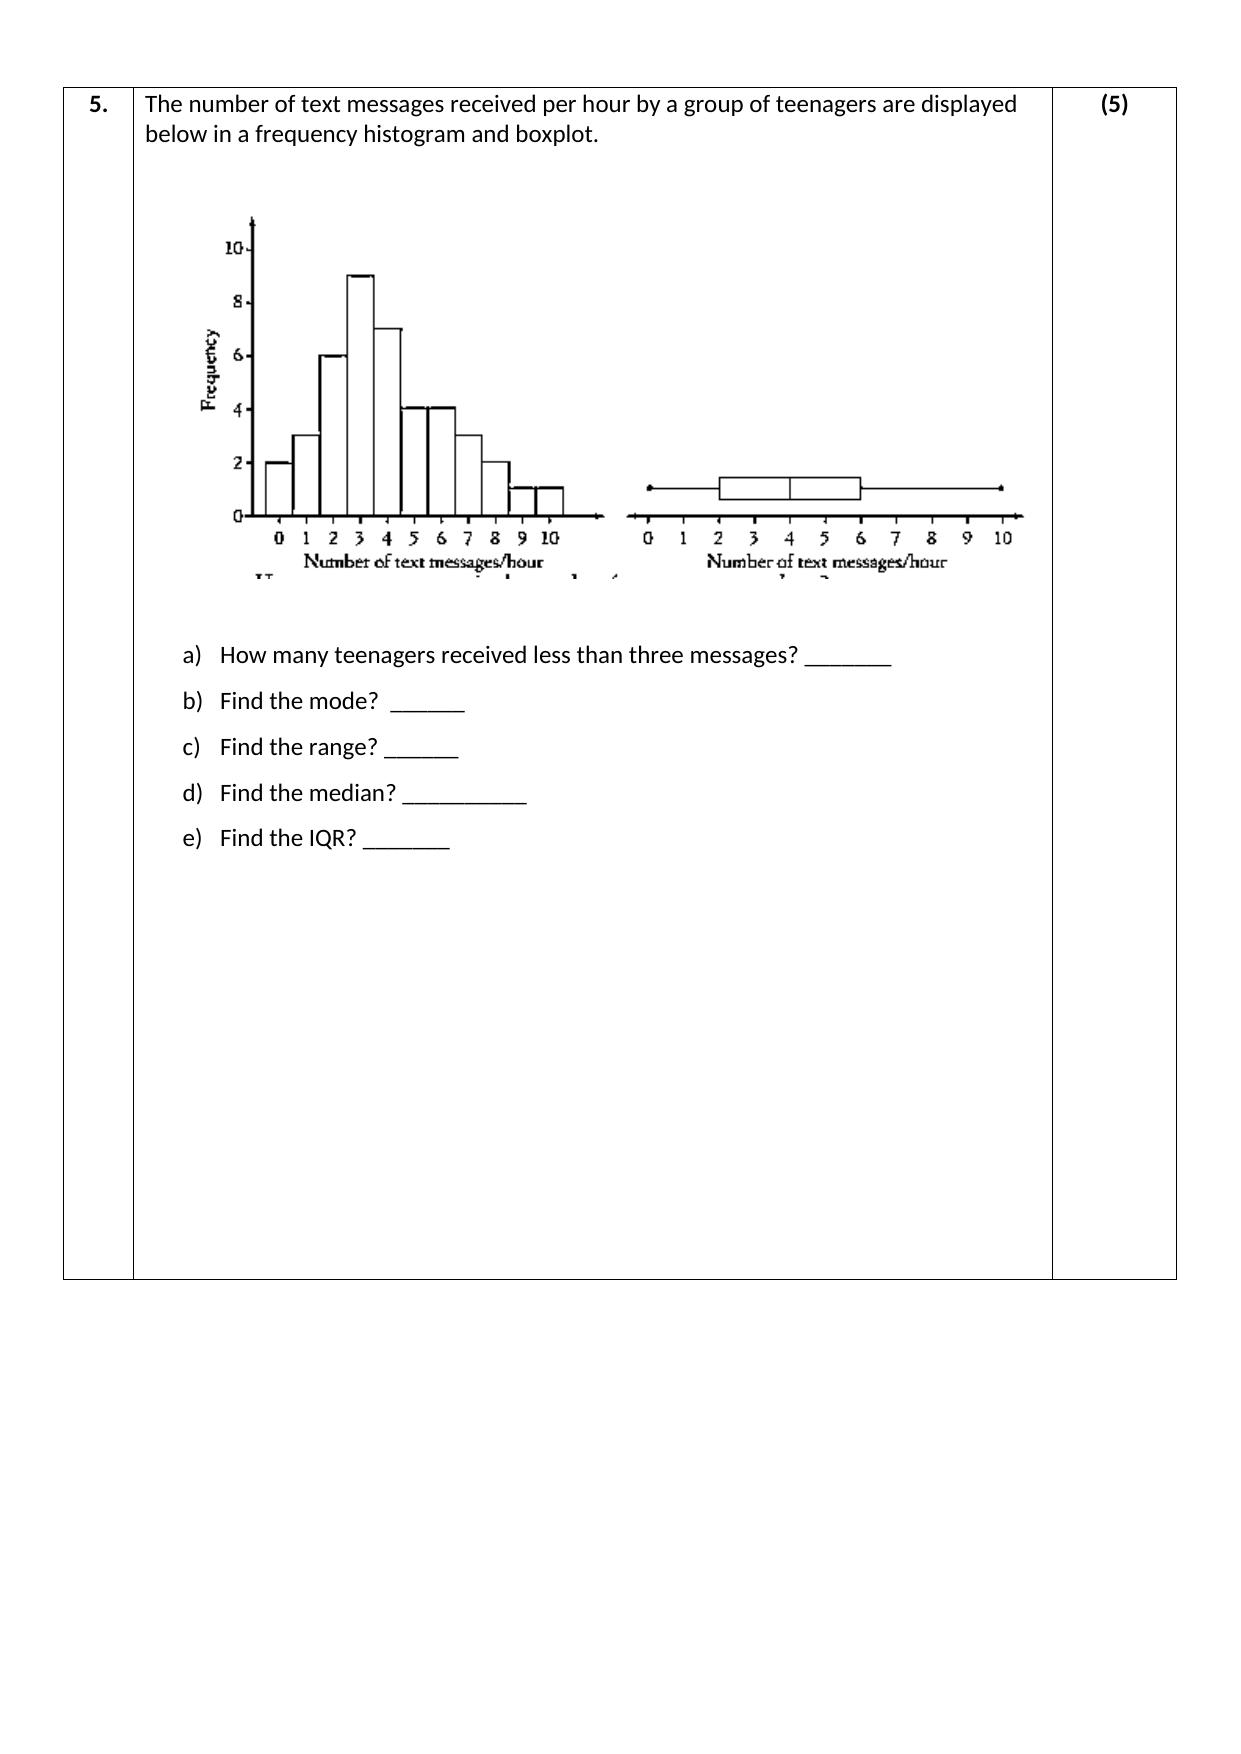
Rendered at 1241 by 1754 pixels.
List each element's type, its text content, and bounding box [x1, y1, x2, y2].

table_header The number of text messages received per hour by a group of teenagers are displayed below in a frequency histogram and boxplot. How many teenagers received less than three messages? _______ Find the mode? ______ Find the range? ______ Find the median? __________ Find the IQR? _______ [134, 88, 1052, 1279]
table_header (5) [1053, 88, 1176, 1279]
table_header 5. [64, 88, 133, 1279]
